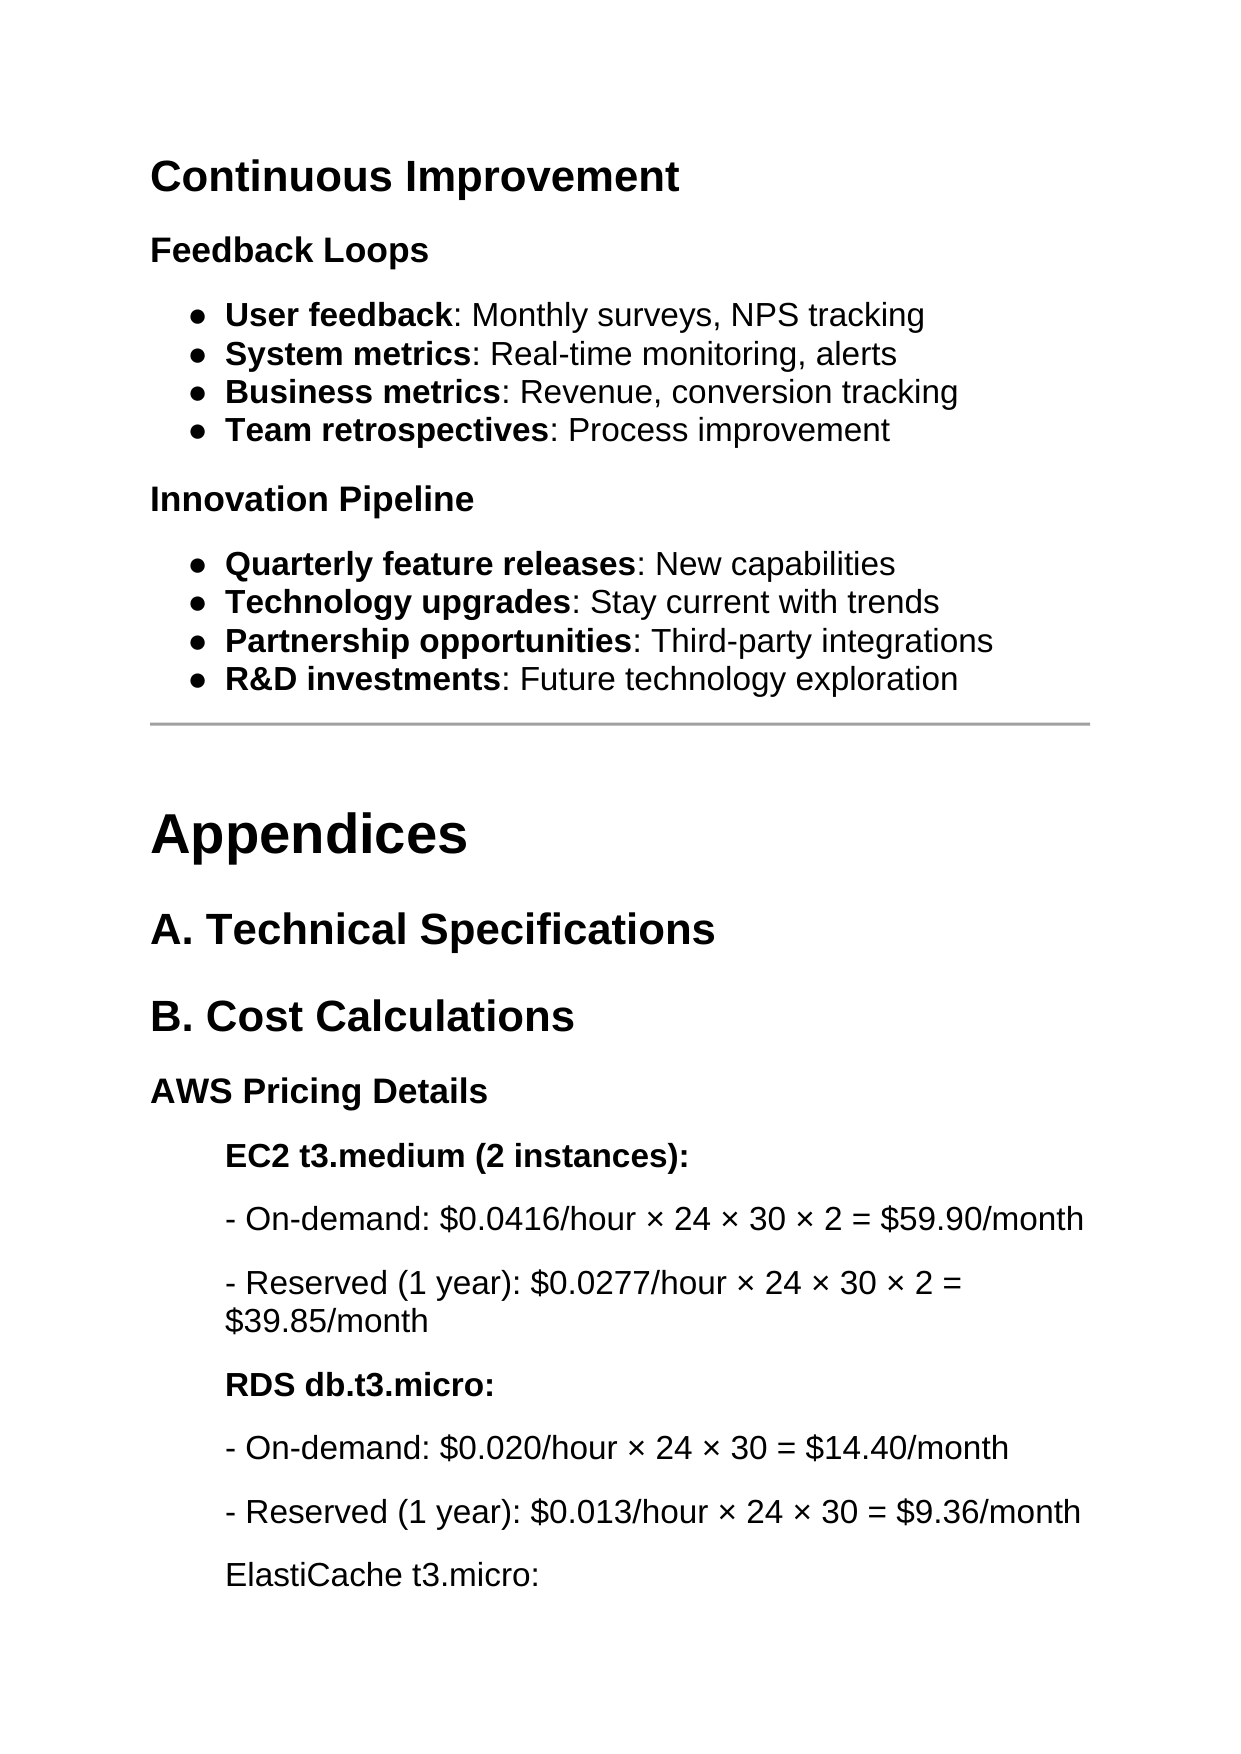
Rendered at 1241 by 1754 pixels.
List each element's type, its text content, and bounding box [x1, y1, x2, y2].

list User feedback: Monthly surveys, NPS tracking [187, 295, 1090, 334]
list System metrics: Real-time monitoring, alerts [187, 334, 1090, 372]
list Business metrics: Revenue, conversion tracking [187, 372, 1090, 411]
text RDS db.t3.micro: [225, 1365, 1090, 1403]
text - Reserved (1 year): $0.0277/hour × 24 × 30 × 2 = $39.85/month [225, 1263, 1090, 1340]
subtitle AWS Pricing Details [150, 1070, 1090, 1111]
subtitle Feedback Loops [150, 229, 1090, 270]
subtitle Appendices [150, 801, 1090, 866]
subtitle A. Technical Specifications [150, 903, 1090, 953]
list Quarterly feature releases: New capabilities [187, 544, 1090, 582]
text ElastiCache t3.micro: [225, 1555, 1090, 1593]
subtitle B. Cost Calculations [150, 991, 1090, 1041]
text - On-demand: $0.0416/hour × 24 × 30 × 2 = $59.90/month [225, 1199, 1090, 1238]
text EC2 t3.medium (2 instances): [225, 1136, 1090, 1174]
list Team retrospectives: Process improvement [187, 411, 1090, 449]
text - Reserved (1 year): $0.013/hour × 24 × 30 = $9.36/month [225, 1492, 1090, 1530]
list Technology upgrades: Stay current with trends [187, 582, 1090, 621]
list Partnership opportunities: Third-party integrations [187, 621, 1090, 659]
text - On-demand: $0.020/hour × 24 × 30 = $14.40/month [225, 1428, 1090, 1467]
subtitle Innovation Pipeline [150, 478, 1090, 519]
subtitle Continuous Improvement [150, 150, 1090, 200]
list R&D investments: Future technology exploration [187, 659, 1090, 698]
